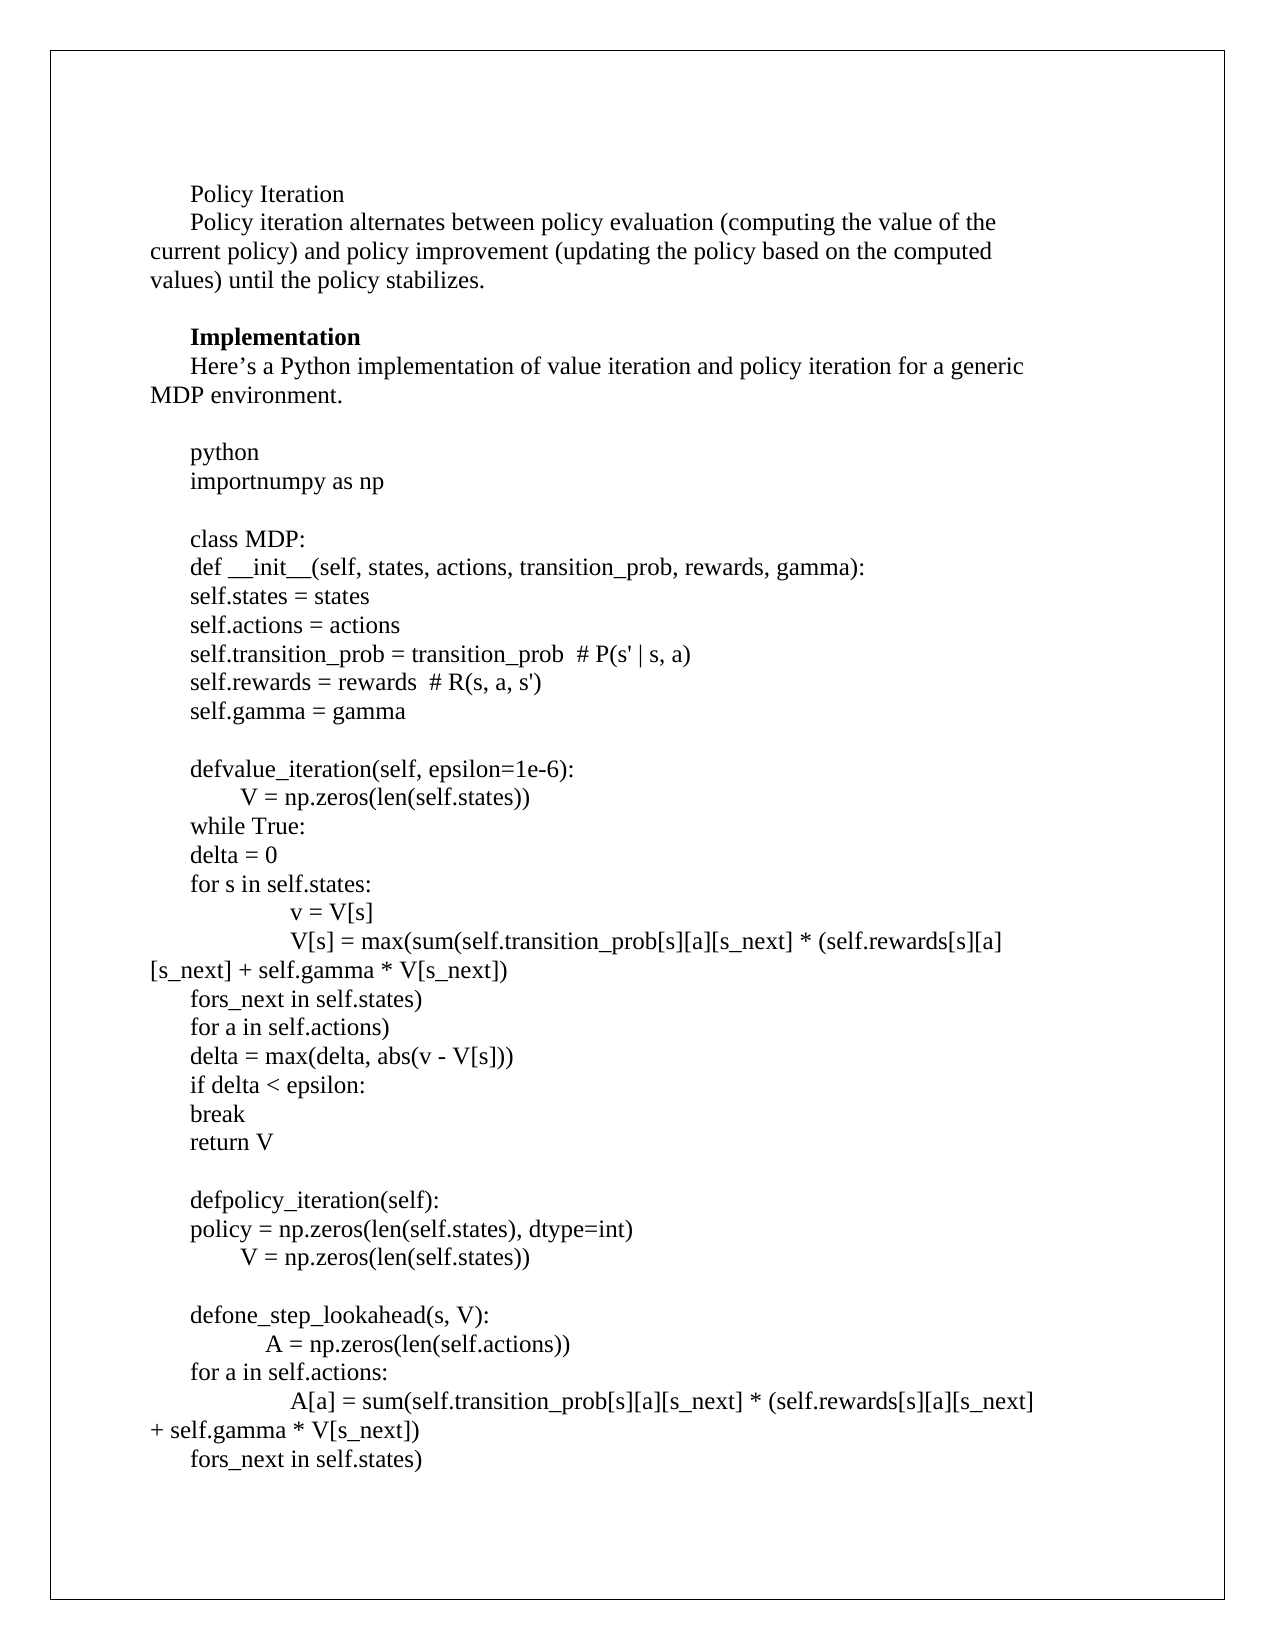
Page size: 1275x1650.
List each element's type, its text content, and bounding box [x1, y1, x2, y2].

text Policy iteration alternates between policy evaluation (computing the value of the current policy) and policy improvement (updating the policy based on the computed values) until the policy stabilizes. [150, 207, 1042, 294]
text Here’s a Python implementation of value iteration and policy iteration for a generic MDP environment. [150, 351, 1042, 409]
text policy = np.zeros(len(self.states), dtype=int) [150, 1214, 1042, 1242]
text self.gamma = gamma [150, 696, 1042, 725]
text defpolicy_iteration(self): [150, 1185, 1042, 1214]
text V = np.zeros(len(self.states)) [150, 1242, 1042, 1271]
text return V [150, 1127, 1042, 1156]
text for s in self.states: [150, 869, 1042, 897]
text self.rewards = rewards # R(s, a, s') [150, 667, 1042, 696]
text defone_step_lookahead(s, V): [150, 1300, 1042, 1329]
text for a in self.actions: [150, 1357, 1042, 1386]
text break [150, 1099, 1042, 1127]
text V = np.zeros(len(self.states)) [150, 782, 1042, 811]
text while True: [150, 811, 1042, 840]
text Implementation [150, 322, 1042, 351]
text self.states = states [150, 581, 1042, 610]
text delta = 0 [150, 840, 1042, 869]
text V[s] = max(sum(self.transition_prob[s][a][s_next] * (self.rewards[s][a][s_next] + self.gamma * V[s_next]) [150, 926, 1042, 984]
text delta = max(delta, abs(v - V[s])) [150, 1041, 1042, 1070]
text v = V[s] [150, 897, 1042, 926]
text A = np.zeros(len(self.actions)) [150, 1329, 1042, 1357]
text self.actions = actions [150, 610, 1042, 639]
text defvalue_iteration(self, epsilon=1e-6): [150, 754, 1042, 782]
text class MDP: [150, 524, 1042, 552]
text python [150, 437, 1042, 466]
text if delta < epsilon: [150, 1070, 1042, 1099]
text fors_next in self.states) [150, 1444, 1042, 1472]
text for a in self.actions) [150, 1012, 1042, 1041]
text Policy Iteration [150, 179, 1042, 207]
text importnumpy as np [150, 466, 1042, 495]
text fors_next in self.states) [150, 984, 1042, 1012]
text A[a] = sum(self.transition_prob[s][a][s_next] * (self.rewards[s][a][s_next] + self.gamma * V[s_next]) [150, 1386, 1042, 1444]
text self.transition_prob = transition_prob # P(s' | s, a) [150, 639, 1042, 667]
text def __init__(self, states, actions, transition_prob, rewards, gamma): [150, 552, 1042, 581]
